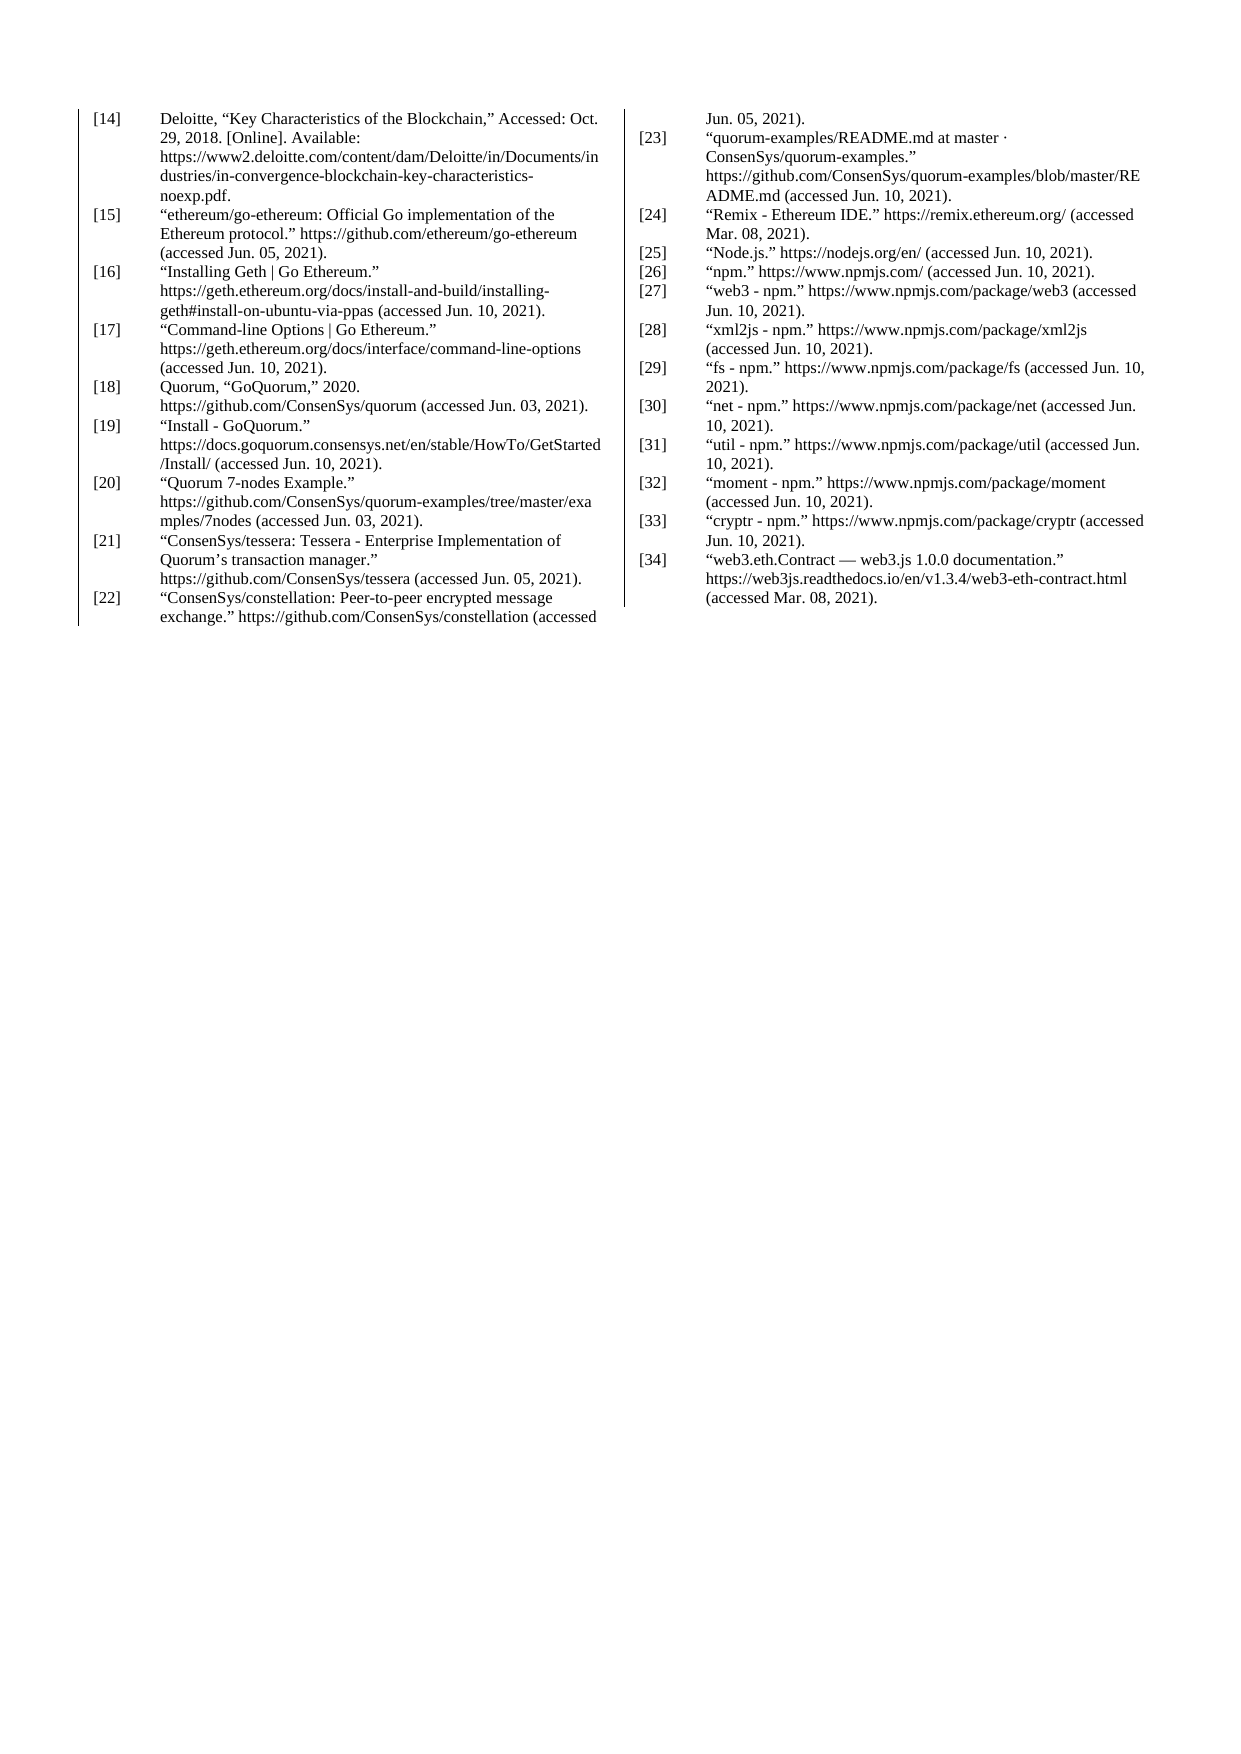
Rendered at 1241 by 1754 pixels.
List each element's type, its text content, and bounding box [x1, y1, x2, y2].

text [22] “ConsenSys/constellation: Peer-to-peer encrypted message exchange.” https://github.com/ConsenSys/constellation (accessed Jun. 05, 2021). [93, 588, 601, 626]
text [21] “ConsenSys/tessera: Tessera - Enterprise Implementation of Quorum’s transaction manager.” https://github.com/ConsenSys/tessera (accessed Jun. 05, 2021). [93, 530, 601, 588]
text [20] “Quorum 7-nodes Example.” https://github.com/ConsenSys/quorum-examples/tree/master/examples/7nodes (accessed Jun. 03, 2021). [93, 473, 601, 530]
text [27] “web3 - npm.” https://www.npmjs.com/package/web3 (accessed Jun. 10, 2021). [639, 281, 1147, 319]
text [24] “Remix - Ethereum IDE.” https://remix.ethereum.org/ (accessed Mar. 08, 2021). [639, 204, 1147, 243]
text [23] “quorum-examples/README.md at master · ConsenSys/quorum-examples.” https://github.com/ConsenSys/quorum-examples/blob/master/README.md (accessed Jun. 10, 2021). [639, 128, 1147, 204]
text [26] “npm.” https://www.npmjs.com/ (accessed Jun. 10, 2021). [639, 262, 1147, 281]
text [18] Quorum, “GoQuorum,” 2020. https://github.com/ConsenSys/quorum (accessed Jun. 03, 2021). [93, 377, 601, 415]
text [14] Deloitte, “Key Characteristics of the Blockchain,” Accessed: Oct. 29, 2018. [Online]. Available: https://www2.deloitte.com/content/dam/Deloitte/in/Documents/industries/in-convergence-blockchain-key-characteristics-noexp.pdf. [93, 109, 601, 204]
text [33] “cryptr - npm.” https://www.npmjs.com/package/cryptr (accessed Jun. 10, 2021). [639, 511, 1147, 549]
text [30] “net - npm.” https://www.npmjs.com/package/net (accessed Jun. 10, 2021). [639, 396, 1147, 434]
text [22] “ConsenSys/constellation: Peer-to-peer encrypted message exchange.” https://github.com/ConsenSys/constellation (accessed Jun. 05, 2021). [639, 109, 1147, 128]
text [17] “Command-line Options | Go Ethereum.” https://geth.ethereum.org/docs/interface/command-line-options (accessed Jun. 10, 2021). [93, 319, 601, 377]
text [31] “util - npm.” https://www.npmjs.com/package/util (accessed Jun. 10, 2021). [639, 434, 1147, 473]
text [28] “xml2js - npm.” https://www.npmjs.com/package/xml2js (accessed Jun. 10, 2021). [639, 319, 1147, 358]
text [34] “web3.eth.Contract — web3.js 1.0.0 documentation.” https://web3js.readthedocs.io/en/v1.3.4/web3-eth-contract.html (accessed Mar. 08, 2021). [639, 549, 1147, 607]
text [32] “moment - npm.” https://www.npmjs.com/package/moment (accessed Jun. 10, 2021). [639, 473, 1147, 511]
text [19] “Install - GoQuorum.” https://docs.goquorum.consensys.net/en/stable/HowTo/GetStarted/Install/ (accessed Jun. 10, 2021). [93, 415, 601, 473]
text [16] “Installing Geth | Go Ethereum.” https://geth.ethereum.org/docs/install-and-build/installing-geth#install-on-ubuntu-via-ppas (accessed Jun. 10, 2021). [93, 262, 601, 319]
text [25] “Node.js.” https://nodejs.org/en/ (accessed Jun. 10, 2021). [639, 243, 1147, 262]
text [29] “fs - npm.” https://www.npmjs.com/package/fs (accessed Jun. 10, 2021). [639, 358, 1147, 396]
text [15] “ethereum/go-ethereum: Official Go implementation of the Ethereum protocol.” https://github.com/ethereum/go-ethereum (accessed Jun. 05, 2021). [93, 204, 601, 262]
